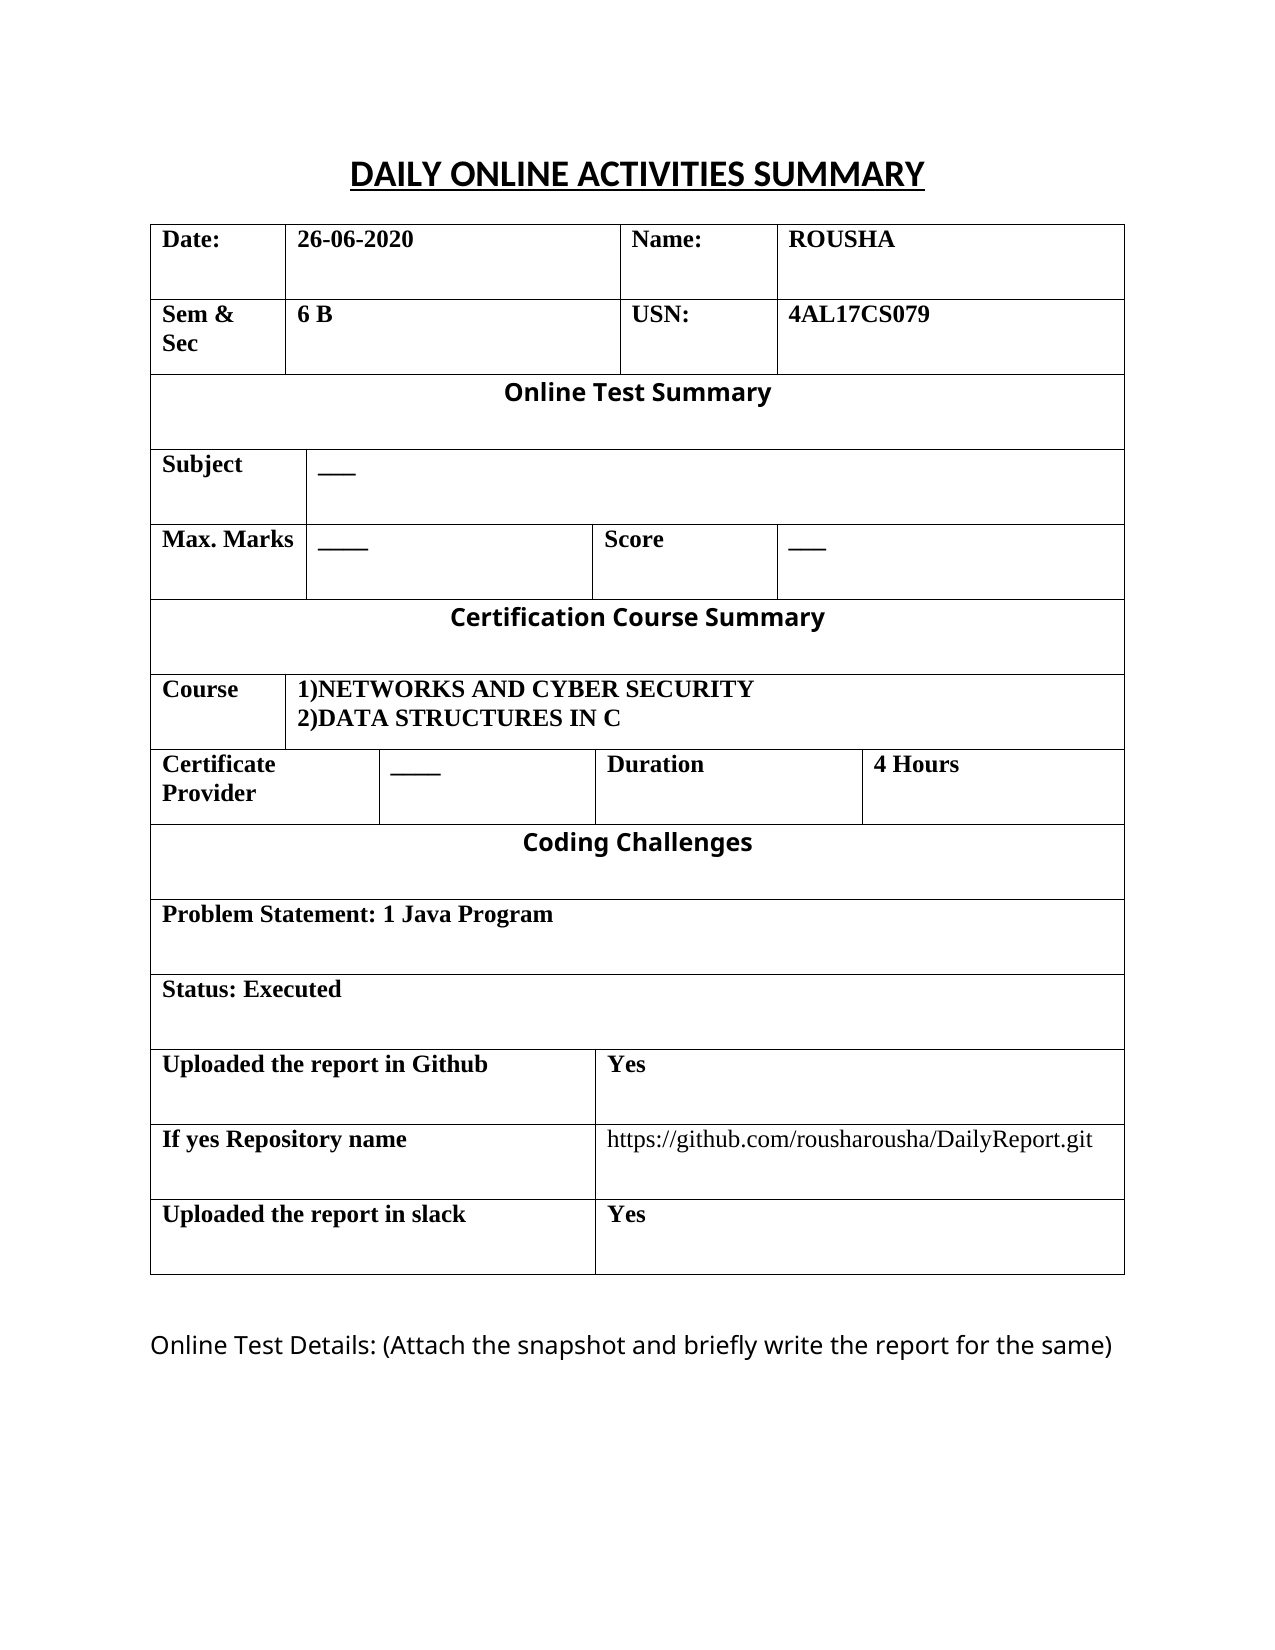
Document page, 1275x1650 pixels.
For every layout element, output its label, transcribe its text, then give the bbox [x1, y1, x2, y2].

table_cell Subject [151, 450, 306, 523]
text DAILY ONLINE ACTIVITIES SUMMARY [150, 150, 1125, 196]
table_cell Duration [596, 750, 862, 823]
table_cell Score [593, 525, 777, 598]
table_cell If yes Repository name [151, 1125, 595, 1198]
table_cell https://github.com/rousharousha/DailyReport.git [596, 1125, 1124, 1198]
table_cell Certificate Provider [151, 750, 379, 823]
table_cell Max. Marks [151, 525, 306, 598]
table_cell 1)NETWORKS AND CYBER SECURITY 2)DATA STRUCTURES IN C [286, 675, 1124, 748]
table_cell ___ [778, 525, 1124, 598]
table_header ROUSHA [778, 225, 1124, 298]
table_header Name: [621, 225, 777, 298]
table_cell Yes [596, 1050, 1124, 1123]
table_cell 4 Hours [863, 750, 1124, 823]
table_cell Uploaded the report in Github [151, 1050, 595, 1123]
table_cell Online Test Summary [151, 375, 1124, 448]
text Online Test Details: (Attach the snapshot and briefly write the report for the same) [150, 1328, 1125, 1362]
table_header 26-06-2020 [286, 225, 620, 298]
table_cell ____ [380, 750, 595, 823]
table_cell Course [151, 675, 285, 748]
table_cell 4AL17CS079 [778, 300, 1124, 373]
table_cell 6 B [286, 300, 620, 373]
table_cell Status: Executed [151, 975, 1124, 1048]
table_cell ___ [307, 450, 1124, 523]
table_cell Yes [596, 1200, 1124, 1273]
table_cell Problem Statement: 1 Java Program [151, 900, 1124, 973]
table_header Date: [151, 225, 285, 298]
table_cell Sem & Sec [151, 300, 285, 373]
table_cell ____ [307, 525, 592, 598]
table_cell Certification Course Summary [151, 600, 1124, 673]
table_cell USN: [621, 300, 777, 373]
table_cell Uploaded the report in slack [151, 1200, 595, 1273]
table_cell Coding Challenges [151, 825, 1124, 898]
